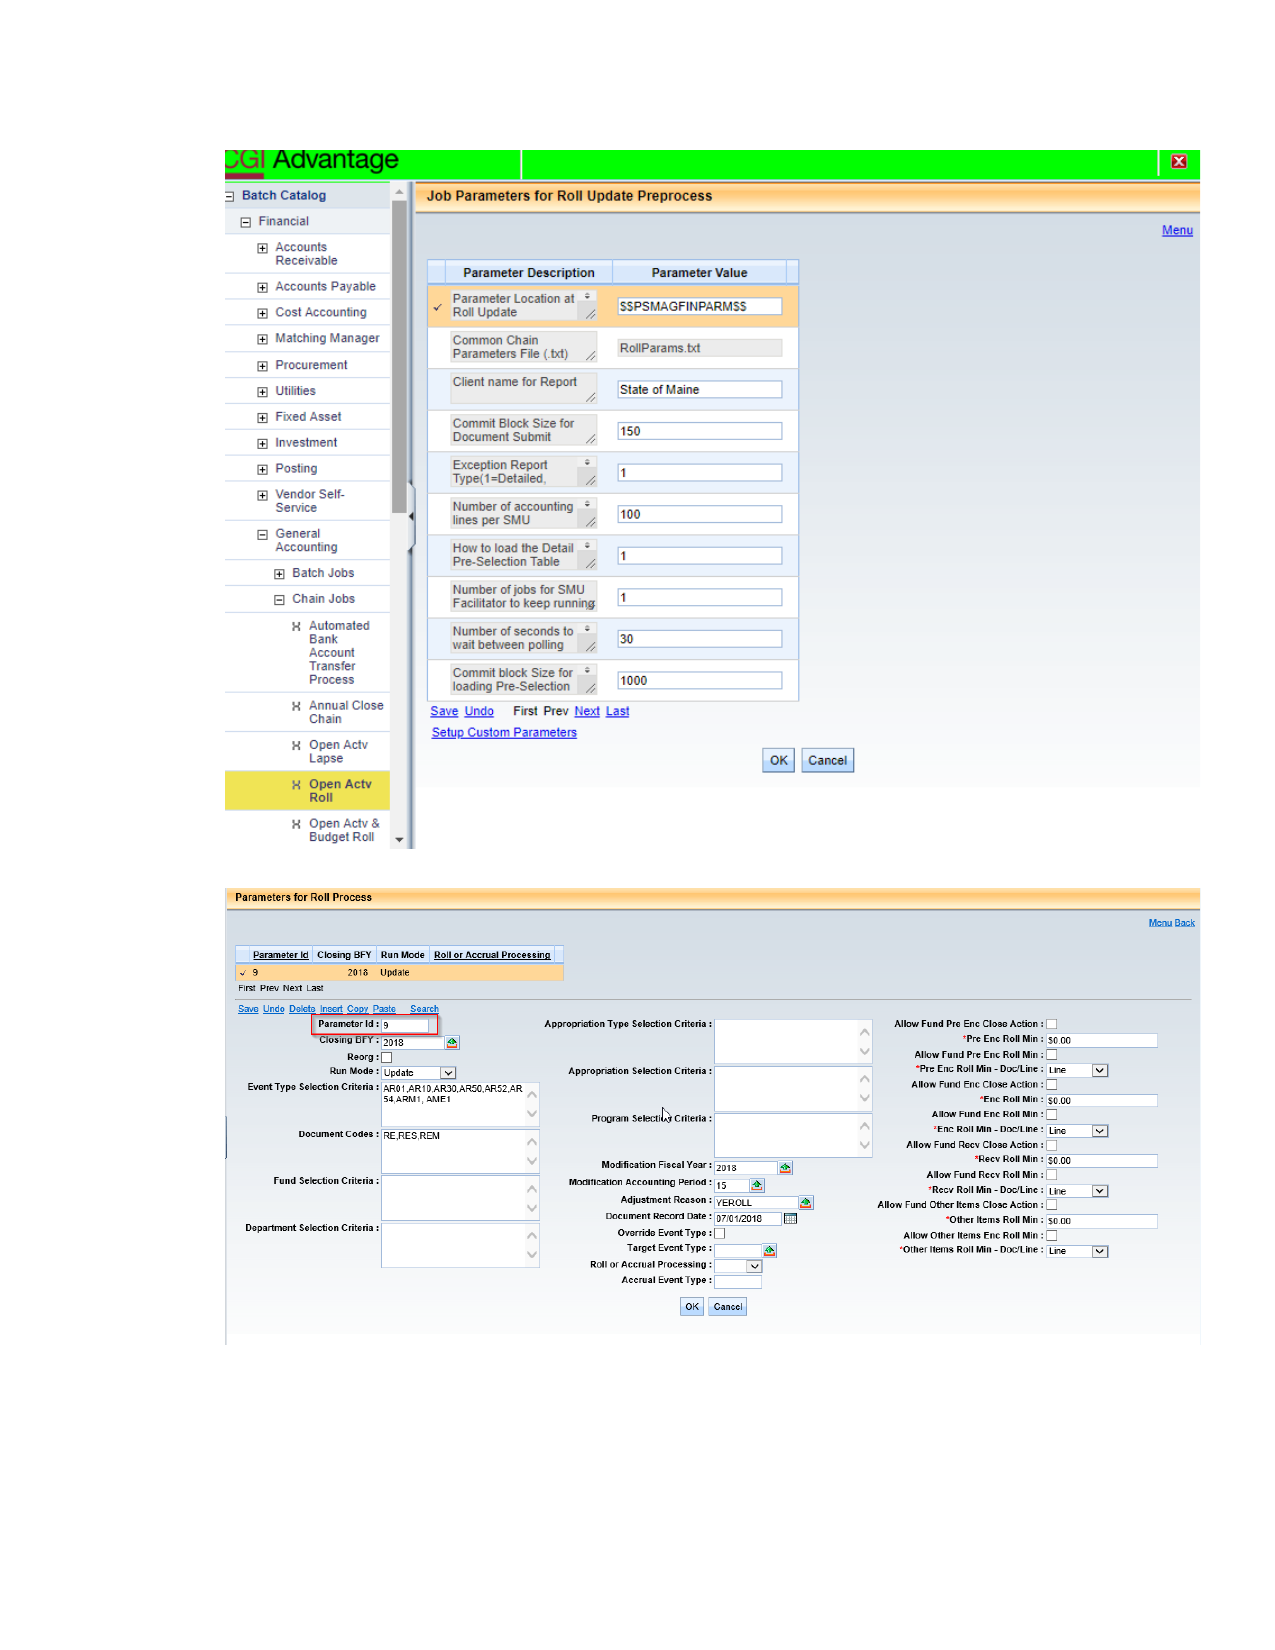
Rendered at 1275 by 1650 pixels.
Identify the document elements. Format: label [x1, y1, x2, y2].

picture [225, 150, 1200, 849]
picture [225, 888, 1200, 1345]
